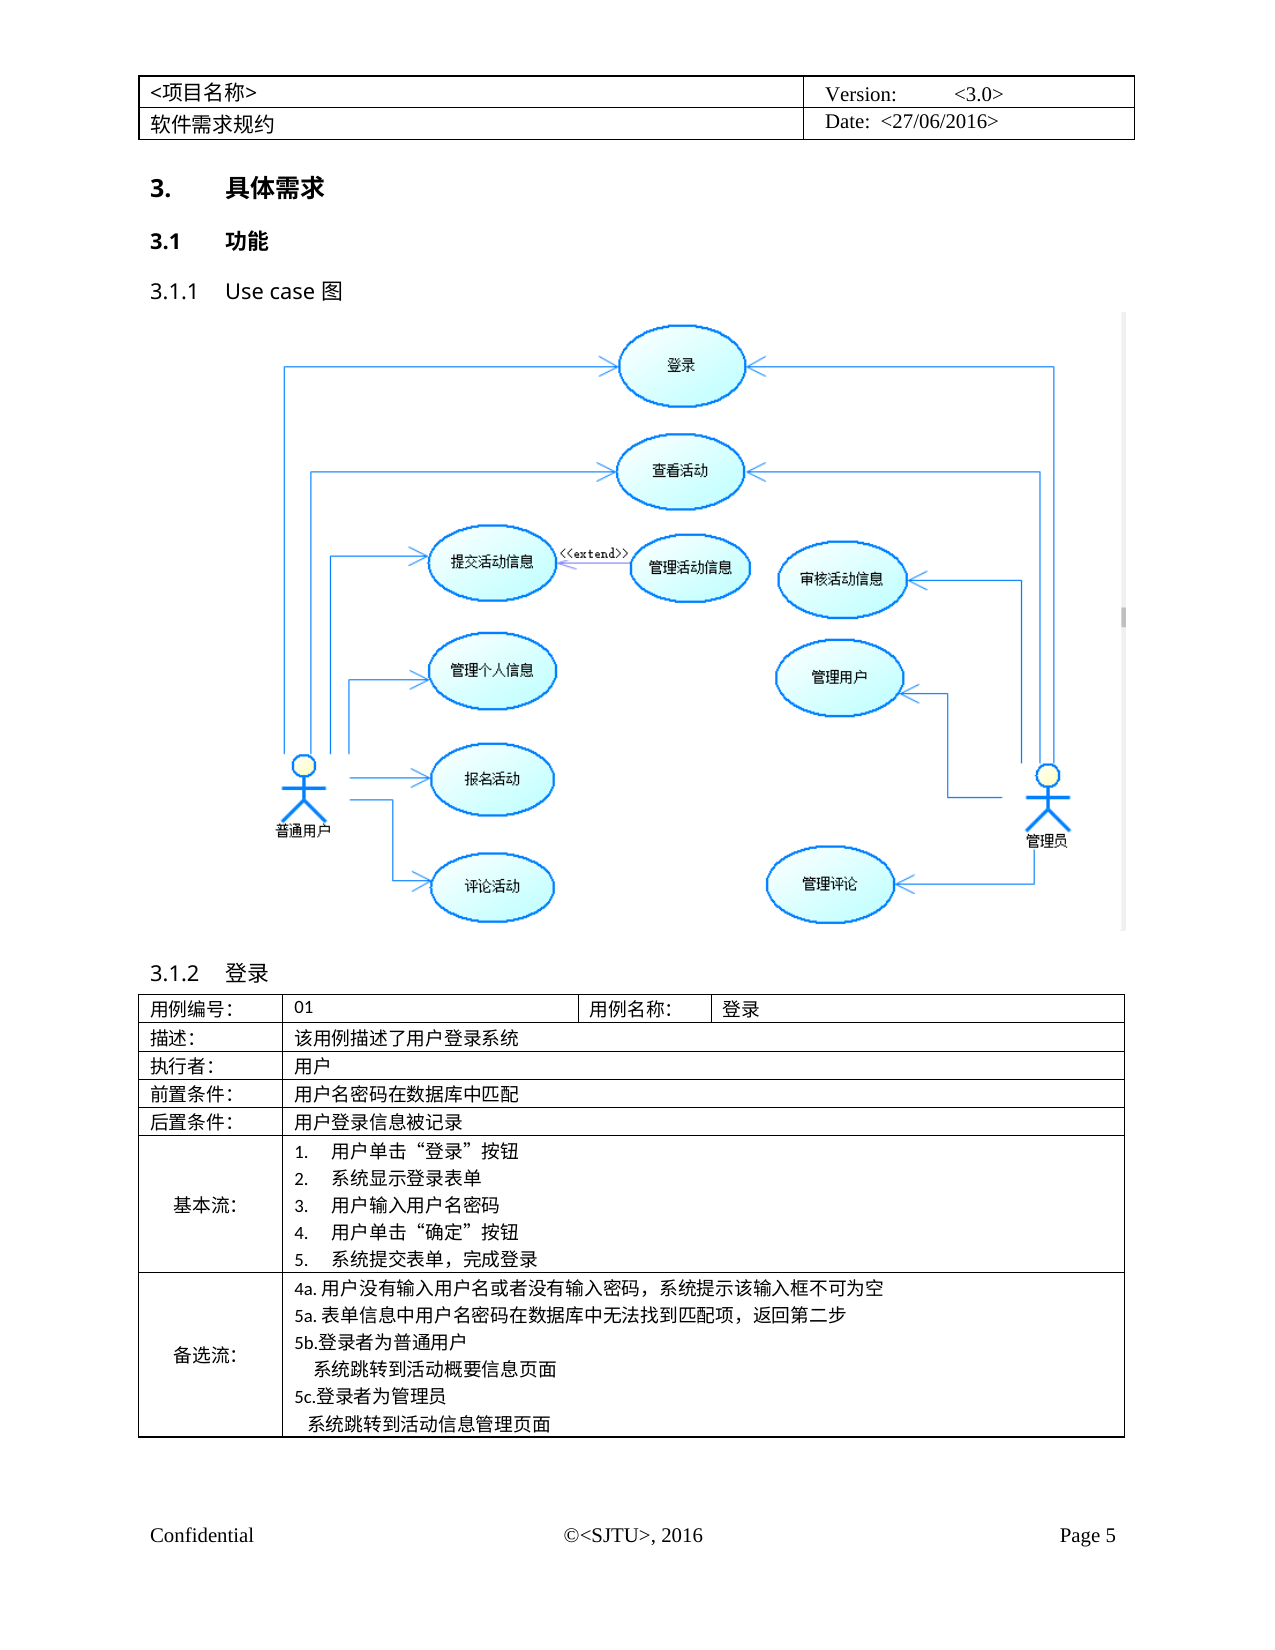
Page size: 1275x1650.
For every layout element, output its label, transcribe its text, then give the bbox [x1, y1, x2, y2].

table_cell 备选流： [139, 1273, 282, 1436]
subtitle 功能 [150, 224, 1125, 255]
table_cell 用户登录信息被记录 [283, 1108, 1124, 1135]
subtitle 具体需求 [150, 169, 1125, 205]
picture [225, 312, 1126, 931]
table_header 用例名称： [579, 995, 711, 1022]
table_cell 4a. 用户没有输入用户名或者没有输入密码，系统提示该输入框不可为空 5a. 表单信息中用户名密码在数据库中无法找到匹配项，返回第二步 5b.登录者为普通用户 系统跳转到活动概要信息页面 5c.登录者为管理员 系统跳转到活动信息管理页面 [283, 1273, 1124, 1436]
table_cell 基本流： [139, 1136, 282, 1272]
subtitle Use case 图 [150, 274, 1125, 306]
table_header 登录 [712, 995, 1124, 1022]
table_cell 用户 [283, 1052, 1124, 1079]
table_cell 执行者： [139, 1052, 282, 1079]
table_cell 用户名密码在数据库中匹配 [283, 1080, 1124, 1107]
table_header 01 [283, 995, 578, 1022]
table_cell 后置条件： [139, 1108, 282, 1135]
table_cell 用户单击“登录”按钮 系统显示登录表单 用户输入用户名密码 用户单击“确定”按钮 系统提交表单，完成登录 [283, 1136, 1124, 1272]
subtitle 登录 [150, 956, 1125, 988]
table_cell 描述： [139, 1023, 282, 1051]
table_cell 该用例描述了用户登录系统 [283, 1023, 1124, 1051]
table_cell 前置条件： [139, 1080, 282, 1107]
table_header 用例编号： [139, 995, 282, 1022]
